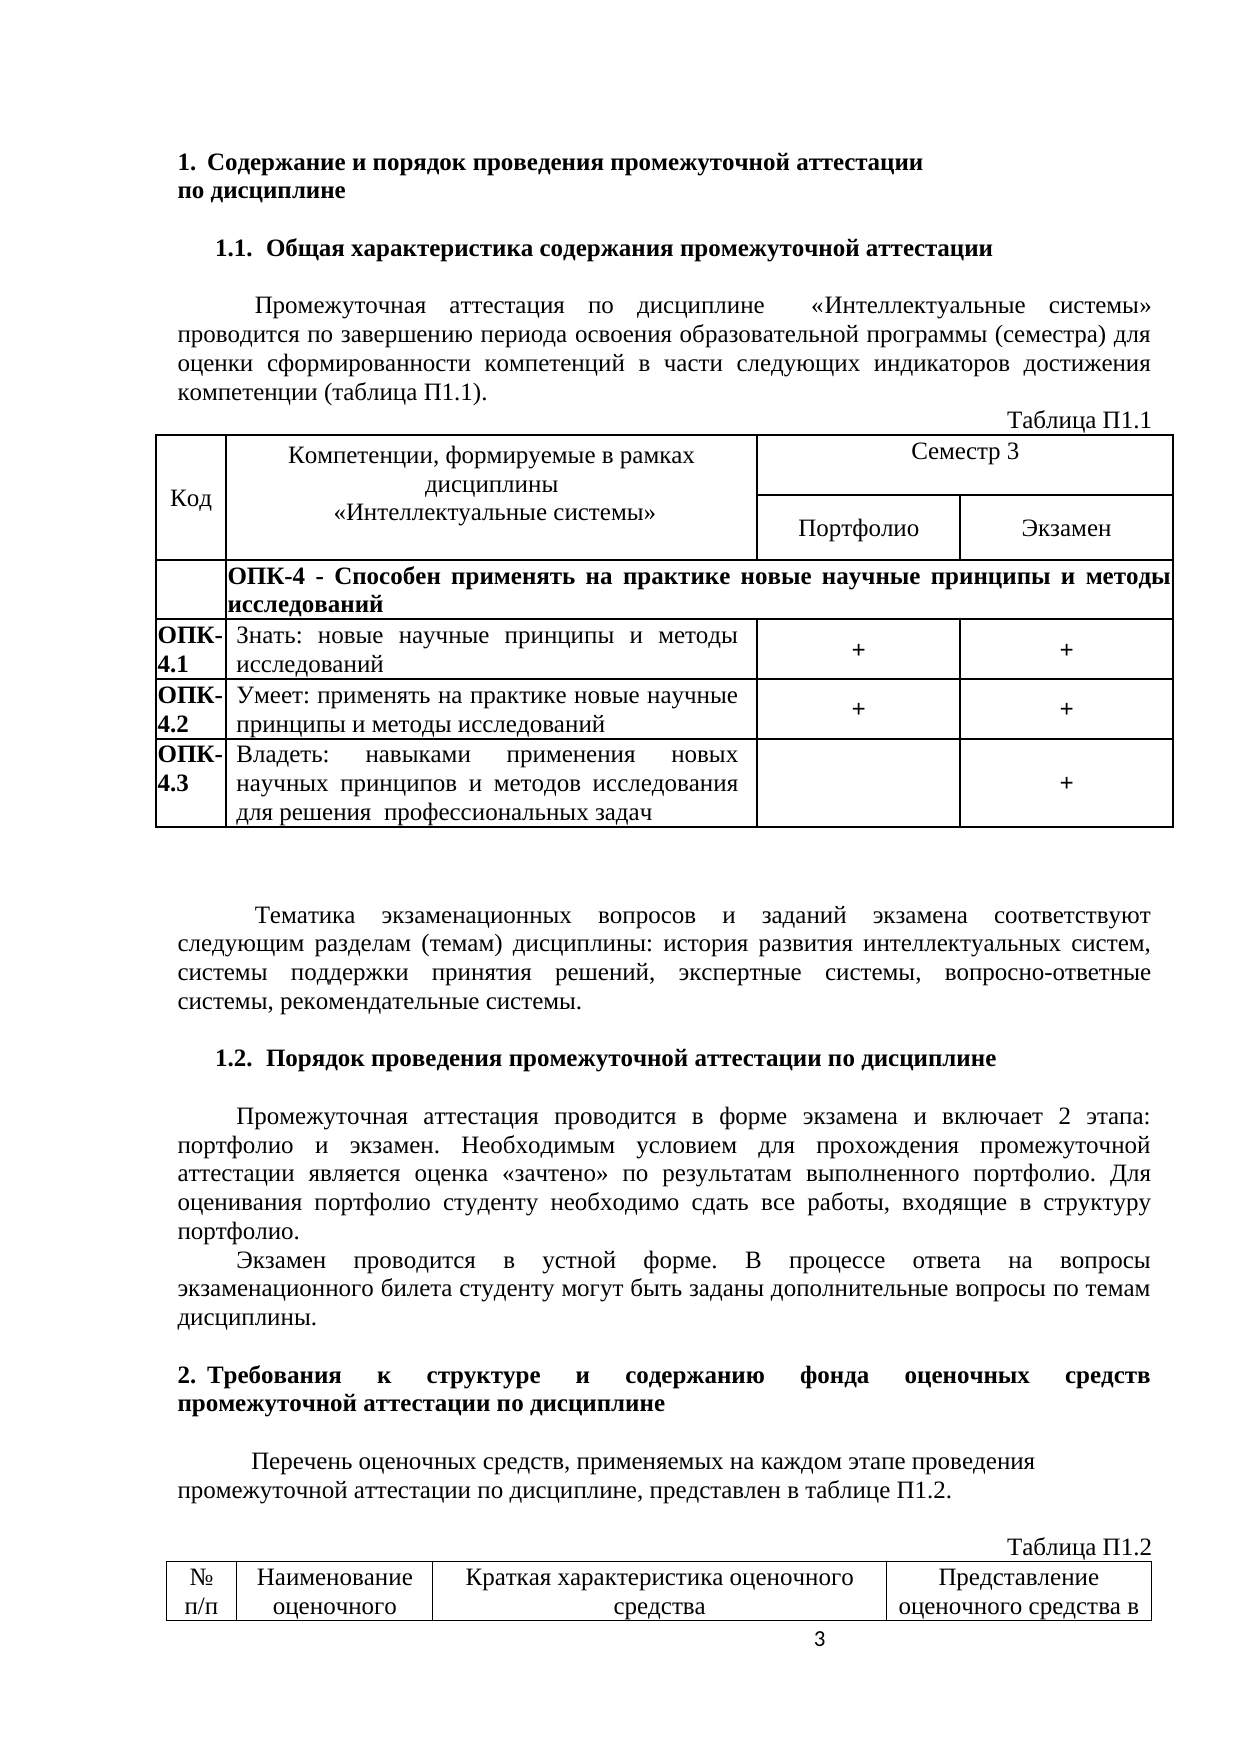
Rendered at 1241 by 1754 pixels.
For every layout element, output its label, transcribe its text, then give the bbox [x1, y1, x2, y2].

list Требования к структуре и содержанию фонда оценочных средств промежуточной аттестации по дисциплине [177, 1360, 1152, 1417]
table_cell ОПК-4.2 [157, 680, 225, 737]
table_cell Экзамен [961, 496, 1172, 559]
table_cell [758, 740, 959, 826]
text Промежуточная аттестация проводится в форме экзамена и включает 2 этапа: портфолио и экзамен. Необходимым условием для прохождения промежуточной аттестации является оценка «зачтено» по результатам выполненного портфолио. Для оценивания портфолио студенту необходимо сдать все работы, входящие в структуру портфолио. [177, 1101, 1152, 1245]
text Таблица П1.1 [177, 406, 1152, 434]
list Порядок проведения промежуточной аттестации по дисциплине [177, 1043, 1152, 1072]
table_cell [157, 561, 225, 618]
table_header Семестр 3 [758, 436, 1172, 494]
table_cell Портфолио [758, 496, 959, 559]
table_cell ОПК-4.1 [157, 620, 225, 678]
table_cell ОПК-4 - Способен применять на практике новые научные принципы и методы исследований [227, 561, 1172, 618]
table_cell + [758, 680, 959, 737]
list Содержание и порядок проведения промежуточной аттестации по дисциплине [177, 147, 1152, 204]
table_cell Умеет: применять на практике новые научные принципы и методы исследований [227, 680, 756, 737]
table_cell Знать: новые научные принципы и методы исследований [227, 620, 756, 678]
table_cell Владеть: навыками применения новых научных принципов и методов исследования для решения профессиональных задач [227, 740, 756, 826]
text Тематика экзаменационных вопросов и заданий экзамена соответствуют следующим разделам (темам) дисциплины: история развития интеллектуальных систем, системы поддержки принятия решений, экспертные системы, вопросно-ответные системы, рекомендательные системы. [177, 900, 1152, 1015]
table_cell ОПК-4.3 [157, 740, 225, 826]
table_header № п/п [167, 1562, 236, 1619]
table_cell + [961, 620, 1172, 678]
text Экзамен проводится в устной форме. В процессе ответа на вопросы экзаменационного билета студенту могут быть заданы дополнительные вопросы по темам дисциплины. [177, 1245, 1152, 1331]
text Промежуточная аттестация по дисциплине «Интеллектуальные системы» проводится по завершению периода освоения образовательной программы (семестра) для оценки сформированности компетенций в части следующих индикаторов достижения компетенции (таблица П1.1). [177, 291, 1152, 406]
table_cell + [961, 740, 1172, 826]
table_cell + [758, 620, 959, 678]
table_header Компетенции, формируемые в рамках дисциплины «Интеллектуальные системы» [227, 436, 756, 559]
table_cell + [961, 680, 1172, 737]
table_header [237, 1562, 432, 1619]
text Таблица П1.2 [177, 1532, 1152, 1561]
table_header Код [157, 436, 225, 559]
list Общая характеристика содержания промежуточной аттестации [177, 233, 1152, 262]
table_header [433, 1562, 886, 1619]
text Перечень оценочных средств, применяемых на каждом этапе проведения промежуточной аттестации по дисциплине, представлен в таблице П1.2. [177, 1446, 1152, 1503]
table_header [887, 1562, 1151, 1619]
